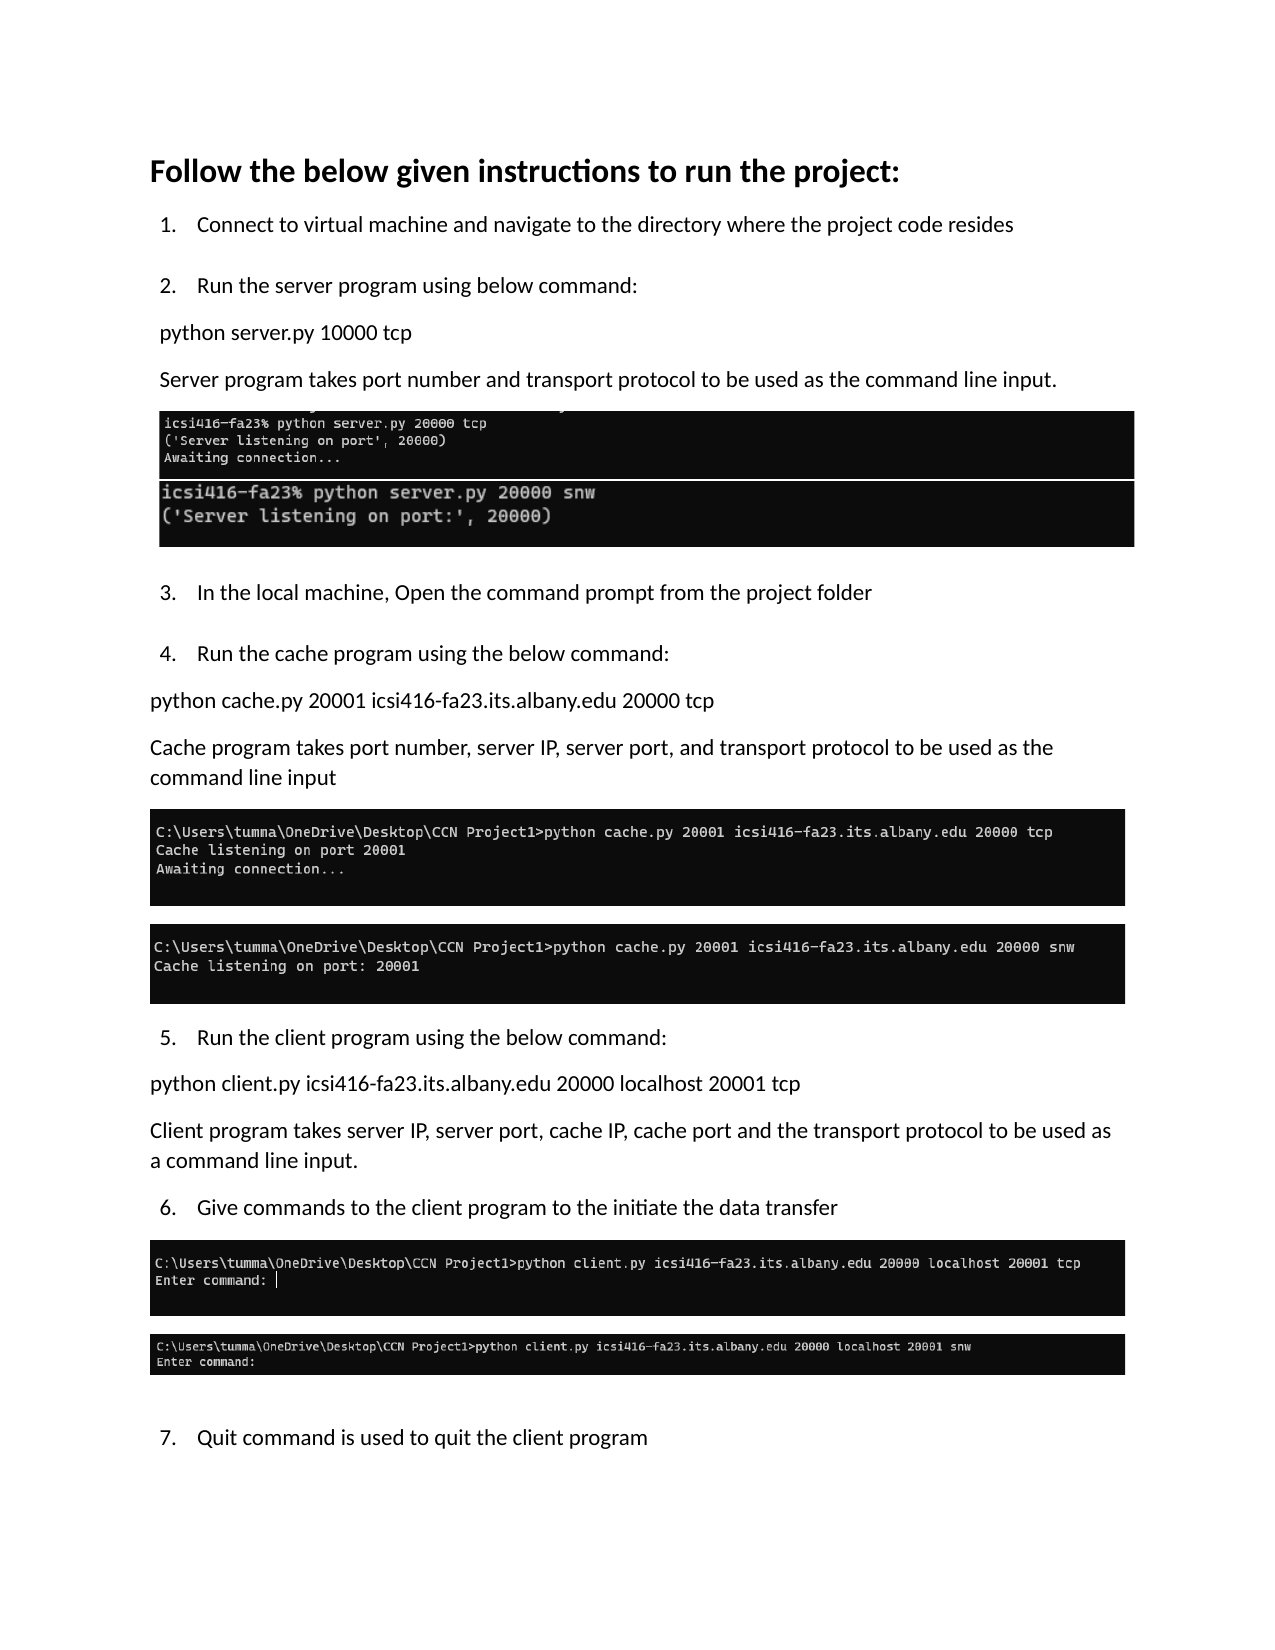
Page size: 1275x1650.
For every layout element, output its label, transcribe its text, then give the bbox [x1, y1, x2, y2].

text Follow the below given instructions to run the project: [150, 150, 1125, 191]
list Quit command is used to quit the client program [159, 1423, 1125, 1452]
list Run the cache program using the below command: [159, 639, 1125, 667]
text Client program takes server IP, server port, cache IP, cache port and the transport protocol to be used as a command line input. [150, 1116, 1125, 1175]
list Give commands to the client program to the initiate the data transfer [159, 1193, 1125, 1222]
list Run the server program using below command: [159, 271, 1125, 299]
text python client.py icsi416-fa23.its.albany.edu 20000 localhost 20001 tcp [150, 1069, 1125, 1098]
list In the local machine, Open the command prompt from the project folder [159, 578, 1125, 607]
list Run the client program using the below command: [159, 1023, 1125, 1051]
picture [150, 1240, 1125, 1316]
text Server program takes port number and transport protocol to be used as the command line input. [150, 365, 1125, 393]
list Connect to virtual machine and navigate to the directory where the project code resides [159, 211, 1125, 239]
text python cache.py 20001 icsi416-fa23.its.albany.edu 20000 tcp [150, 686, 1125, 714]
picture [150, 1334, 1125, 1375]
text python server.py 10000 tcp [150, 318, 1125, 346]
text Cache program takes port number, server IP, server port, and transport protocol to be used as the command line input [150, 733, 1125, 791]
picture [150, 924, 1125, 1004]
picture [159, 481, 1135, 547]
picture [150, 809, 1125, 906]
picture [159, 411, 1135, 479]
